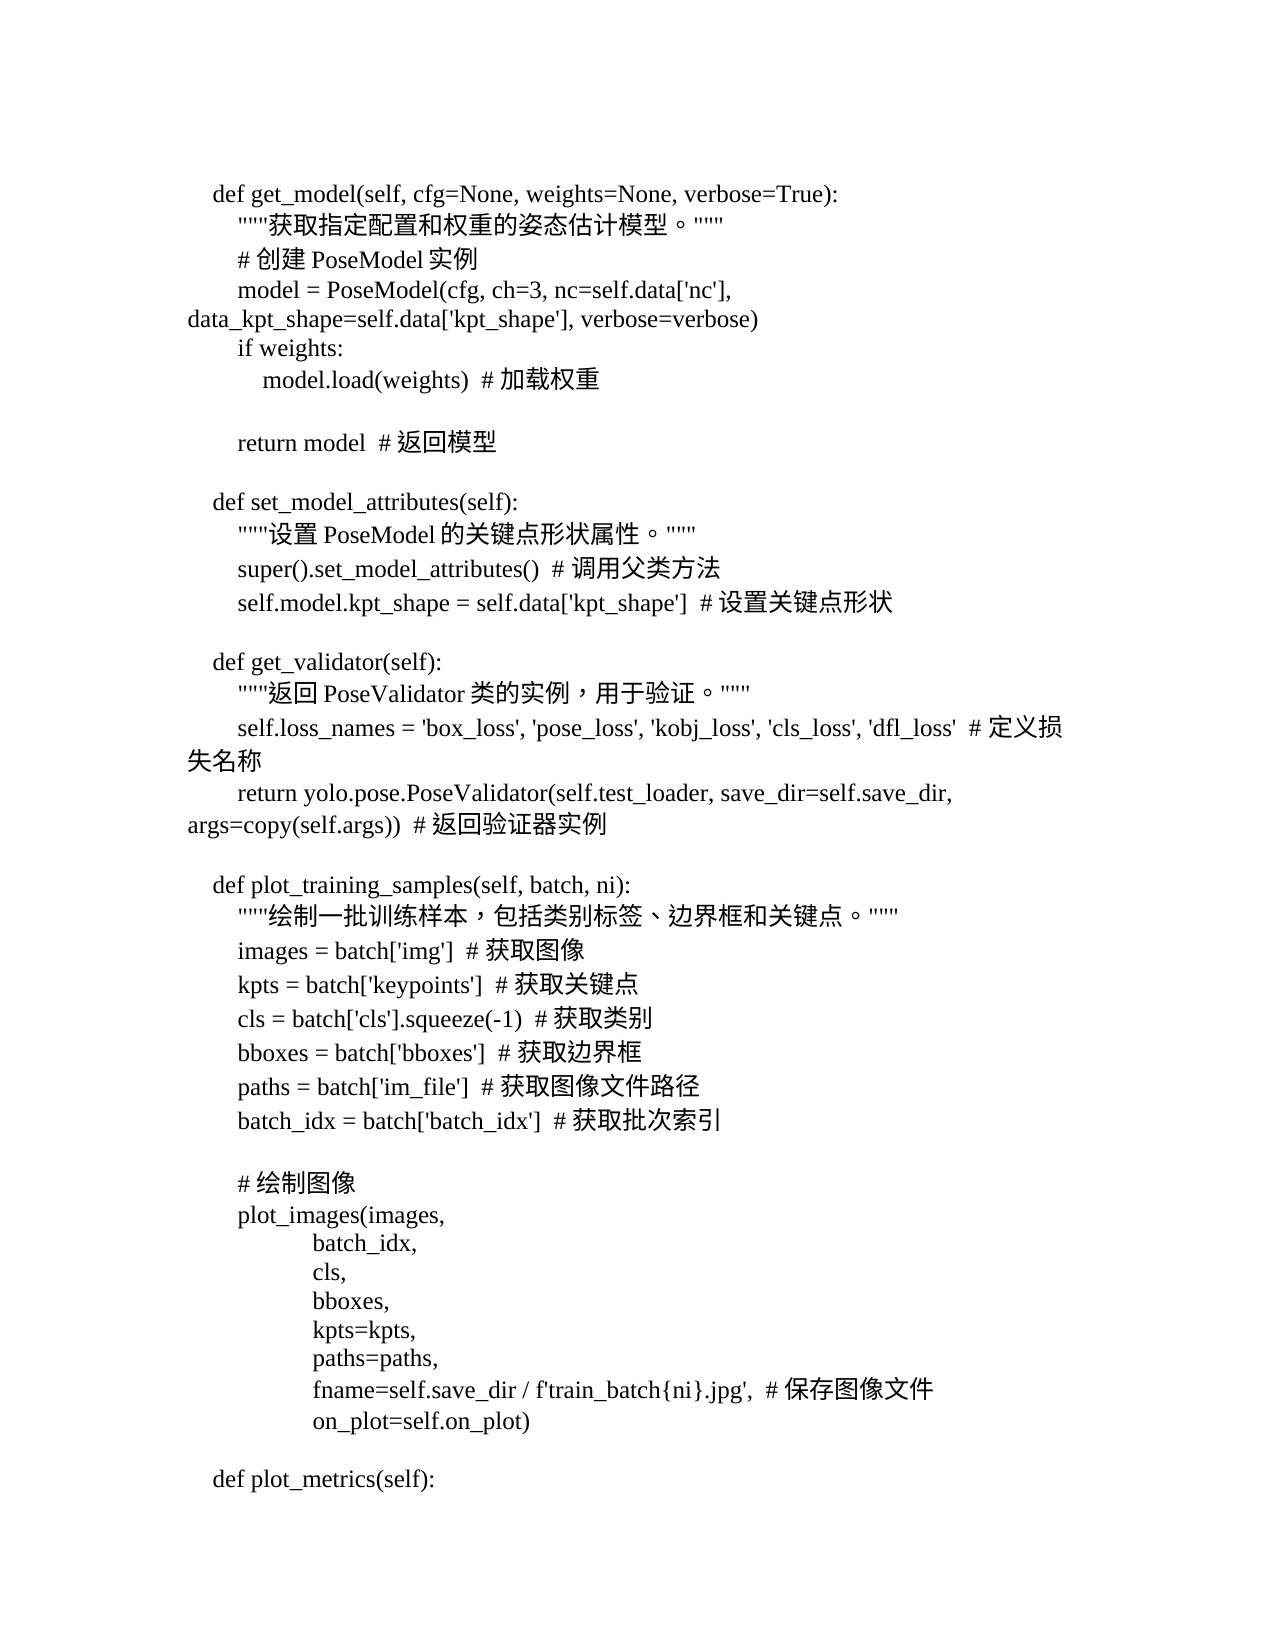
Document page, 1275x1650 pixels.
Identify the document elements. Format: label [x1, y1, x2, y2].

text [187, 150, 1087, 1492]
